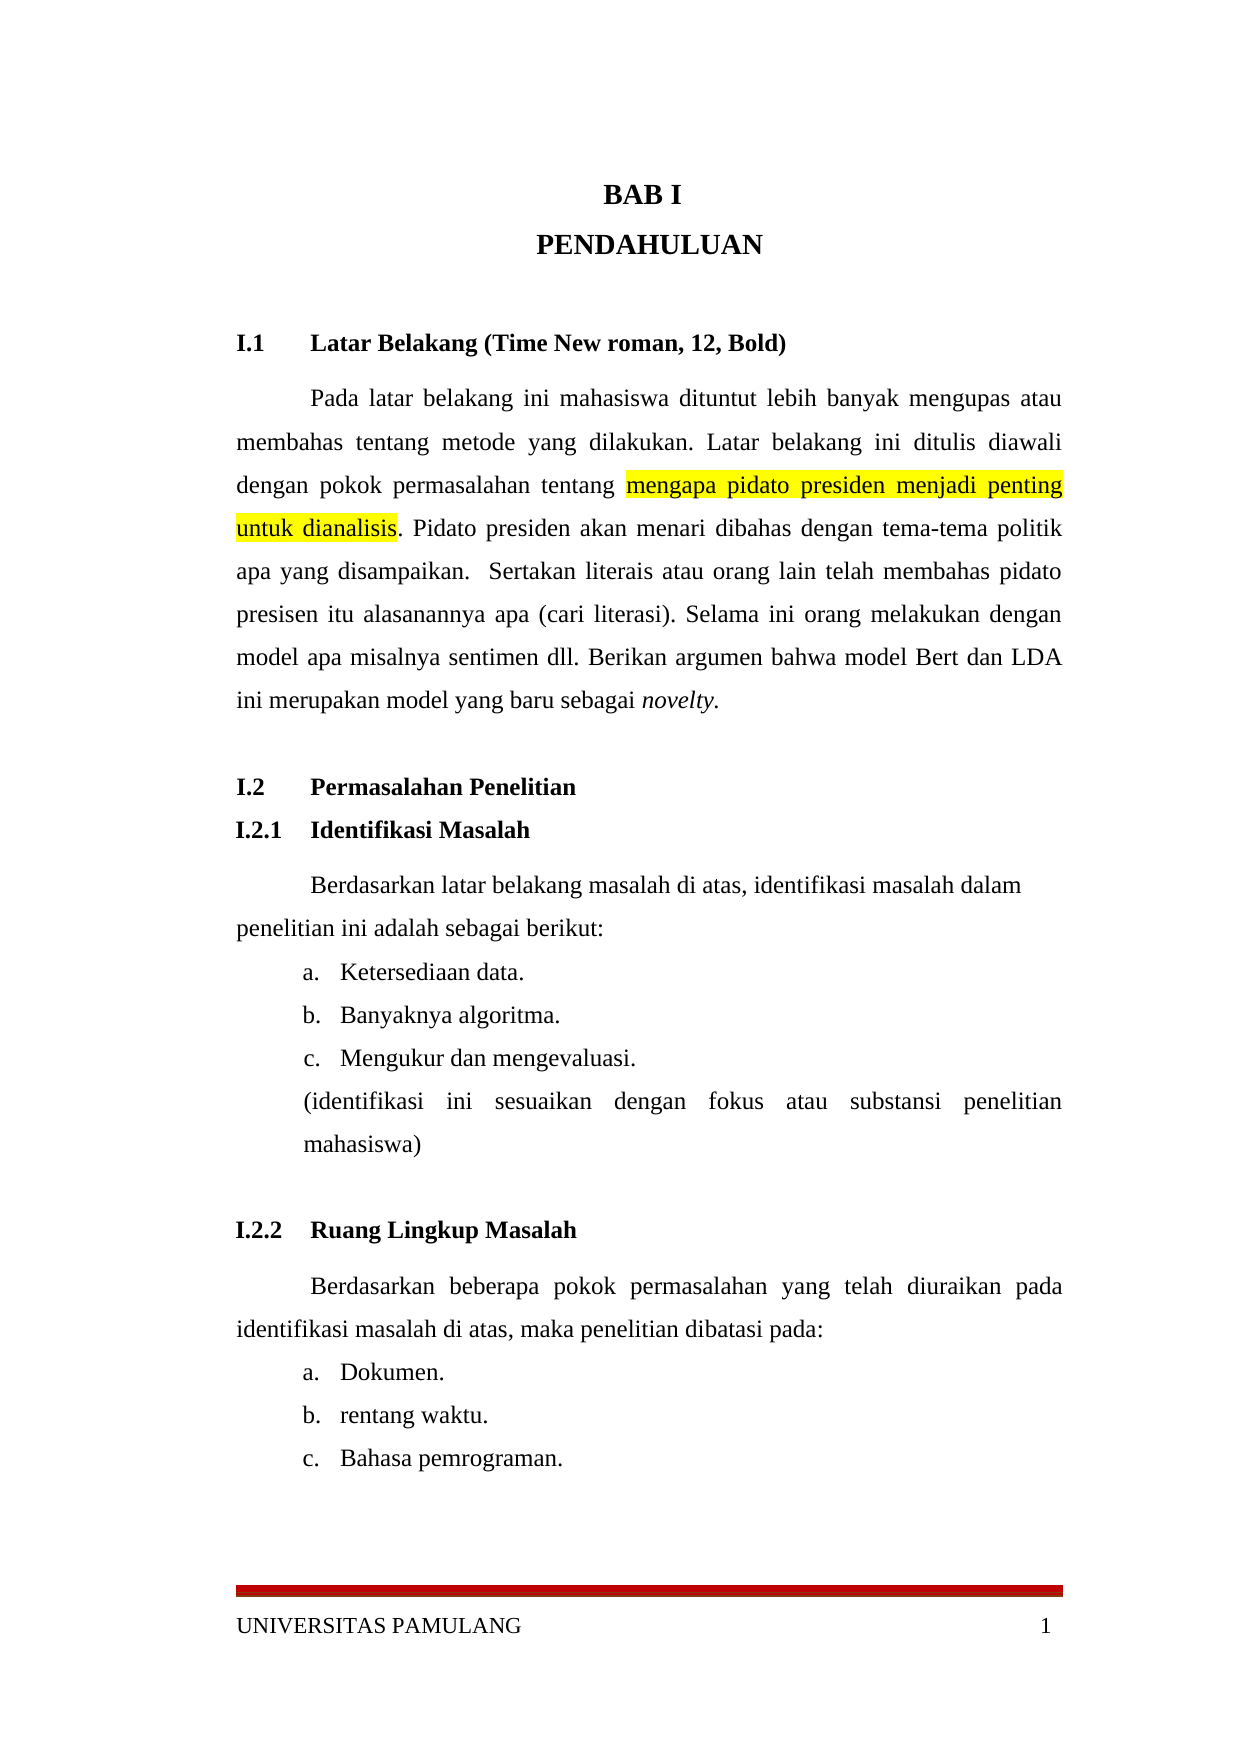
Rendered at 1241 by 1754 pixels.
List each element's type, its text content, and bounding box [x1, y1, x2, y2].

subtitle Ruang Lingkup Masalah [235, 1215, 1063, 1244]
subtitle Latar Belakang (Time New roman, 12, Bold) [236, 328, 1063, 357]
list Bahasa pemrograman. [302, 1443, 1063, 1472]
text Berdasarkan beberapa pokok permasalahan yang telah diuraikan pada identifikasi masalah di atas, maka penelitian dibatasi pada: [236, 1271, 1063, 1343]
text Pada latar belakang ini mahasiswa dituntut lebih banyak mengupas atau membahas tentang metode yang dilakukan. Latar belakang ini ditulis diawali dengan pokok permasalahan tentang mengapa pidato presiden menjadi penting untuk dianalisis. Pidato presiden akan menari dibahas dengan tema-tema politik apa yang disampaikan. Sertakan literais atau orang lain telah membahas pidato presisen itu alasanannya apa (cari literasi). Selama ini orang melakukan dengan model apa misalnya sentimen dll. Berikan argumen bahwa model Bert dan LDA ini merupakan model yang baru sebagai novelty. [236, 383, 1063, 714]
list Banyaknya algoritma. [302, 1000, 1063, 1028]
subtitle PENDAHULUAN [236, 177, 1063, 261]
list Dokumen. [302, 1357, 1063, 1386]
subtitle Permasalahan Penelitian [236, 772, 1063, 800]
text (identifikasi ini sesuaikan dengan fokus atau substansi penelitian mahasiswa) [303, 1086, 1063, 1158]
list Mengukur dan mengevaluasi. [303, 1043, 1063, 1072]
text Berdasarkan latar belakang masalah di atas, identifikasi masalah dalam [310, 870, 1063, 899]
text penelitian ini adalah sebagai berikut: [236, 913, 1063, 942]
list Ketersediaan data. [302, 957, 1063, 985]
subtitle Identifikasi Masalah [235, 815, 1063, 843]
list rentang waktu. [302, 1400, 1063, 1429]
